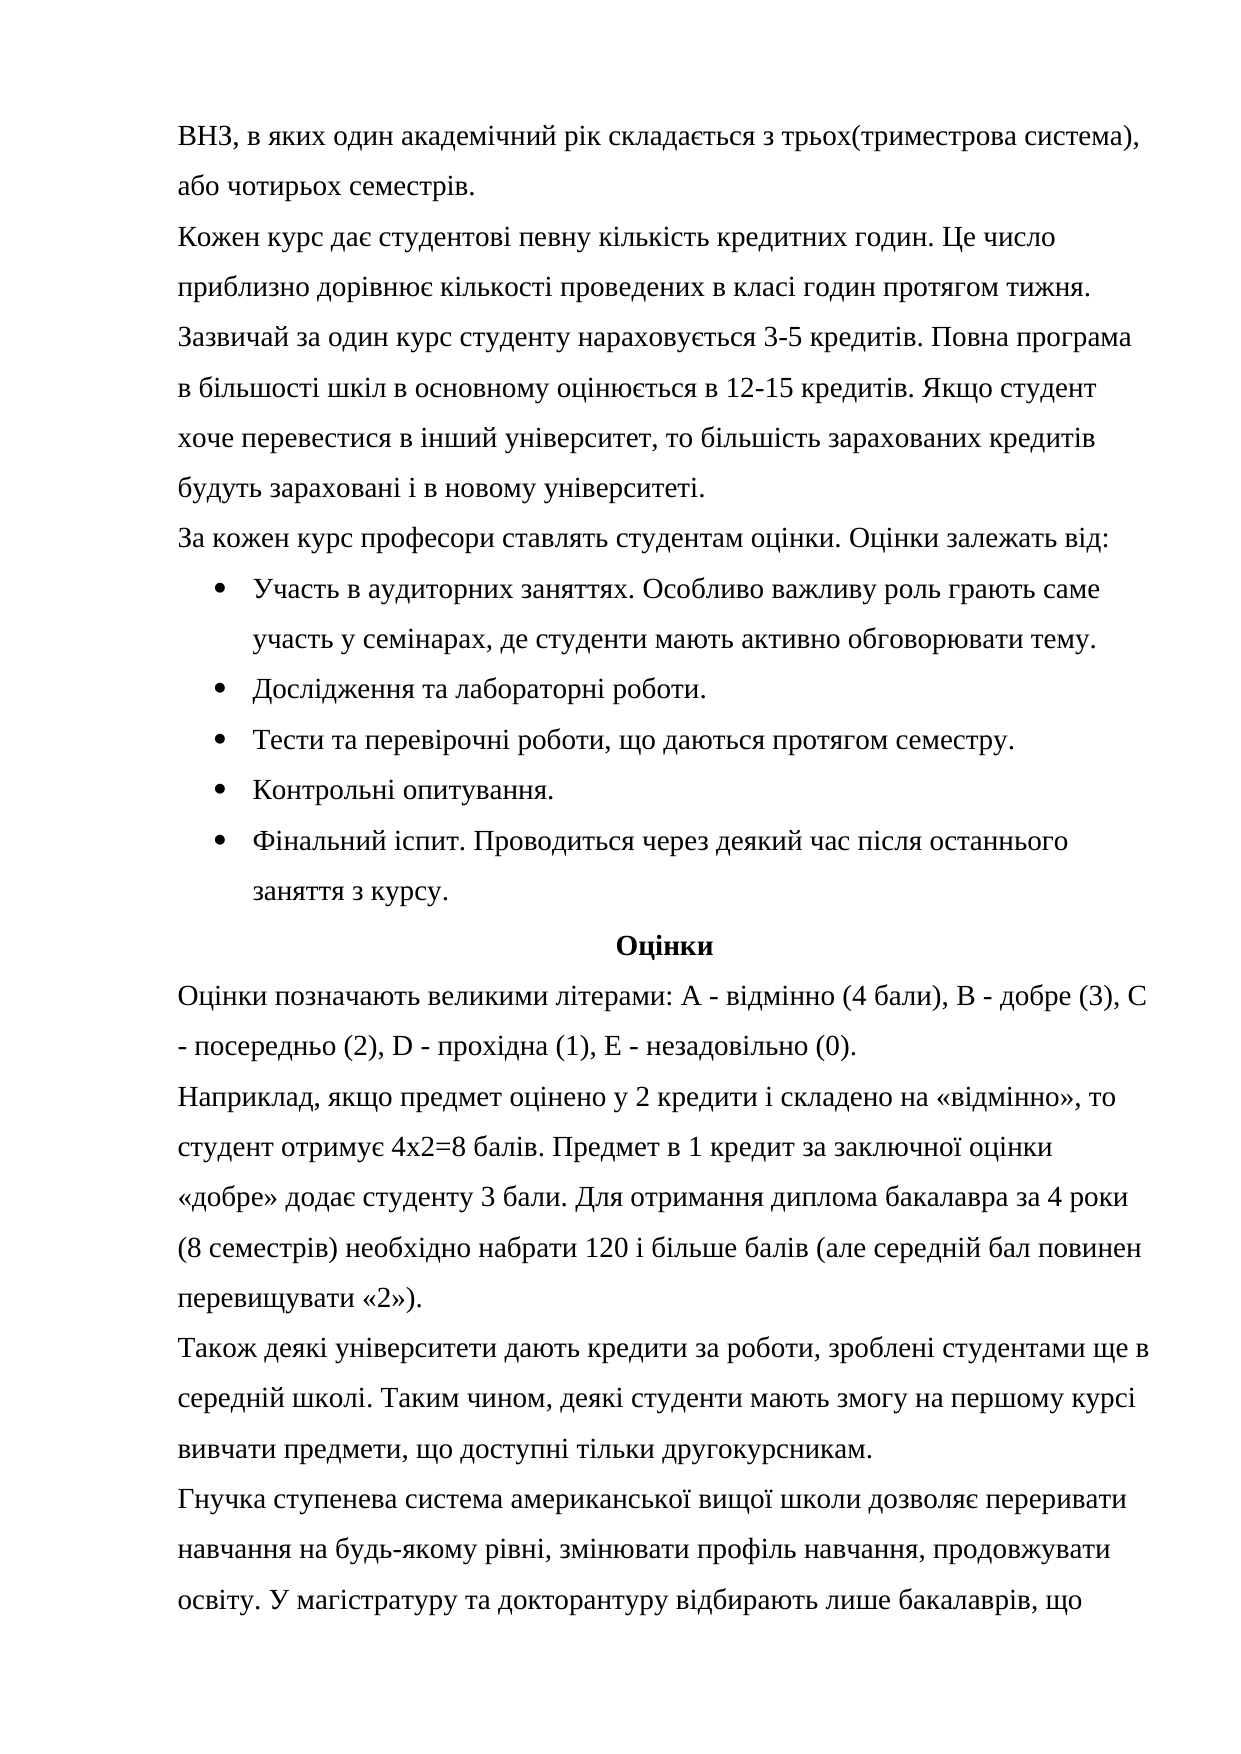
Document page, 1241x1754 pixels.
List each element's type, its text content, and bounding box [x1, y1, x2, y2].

text За кожен курс професори ставлять студентам оцінки. Оцінки залежать від: [177, 521, 1152, 554]
subtitle Оцінки [177, 928, 1152, 961]
list Тести та перевірочні роботи, що даються протягом семестру. [215, 722, 1152, 756]
list Фінальний іспит. Проводиться через деякий час після останнього заняття з курсу. [215, 823, 1152, 907]
list Участь в аудиторних заняттях. Особливо важливу роль грають саме участь у семінарах, де студенти мають активно обговорювати тему. [215, 571, 1152, 655]
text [177, 118, 1152, 202]
text Оцінки позначають великими літерами: А - відмінно (4 бали), В - добре (3), С - посередньо (2), D - прохідна (1), Е - незадовільно (0). [177, 978, 1152, 1062]
list Дослідження та лабораторні роботи. [215, 672, 1152, 705]
list Контрольні опитування. [215, 772, 1152, 806]
text Також деякі університети дають кредити за роботи, зроблені студентами ще в середній школі. Таким чином, деякі студенти мають змогу на першому курсі вивчати предмети, що доступні тільки другокурсникам. [177, 1330, 1152, 1464]
text Кожен курс дає студентові певну кількість кредитних годин. Це число приблизно дорівнює кількості проведених в класі годин протягом тижня. Зазвичай за один курс студенту нараховується 3-5 кредитів. Повна програма в більшості шкіл в основному оцінюється в 12-15 кредитів. Якщо студент хоче перевестися в інший університет, то більшість зарахованих кредитів будуть зараховані і в новому університеті. [177, 219, 1152, 504]
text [177, 1481, 1152, 1615]
text Наприклад, якщо предмет оцінено у 2 кредити і складено на «відмінно», то студент отримує 4х2=8 балів. Предмет в 1 кредит за заключної оцінки «добре» додає студенту 3 бали. Для отримання диплома бакалавра за 4 роки (8 семестрів) необхідно набрати 120 і більше балів (але середній бал повинен перевищувати «2»). [177, 1079, 1152, 1313]
